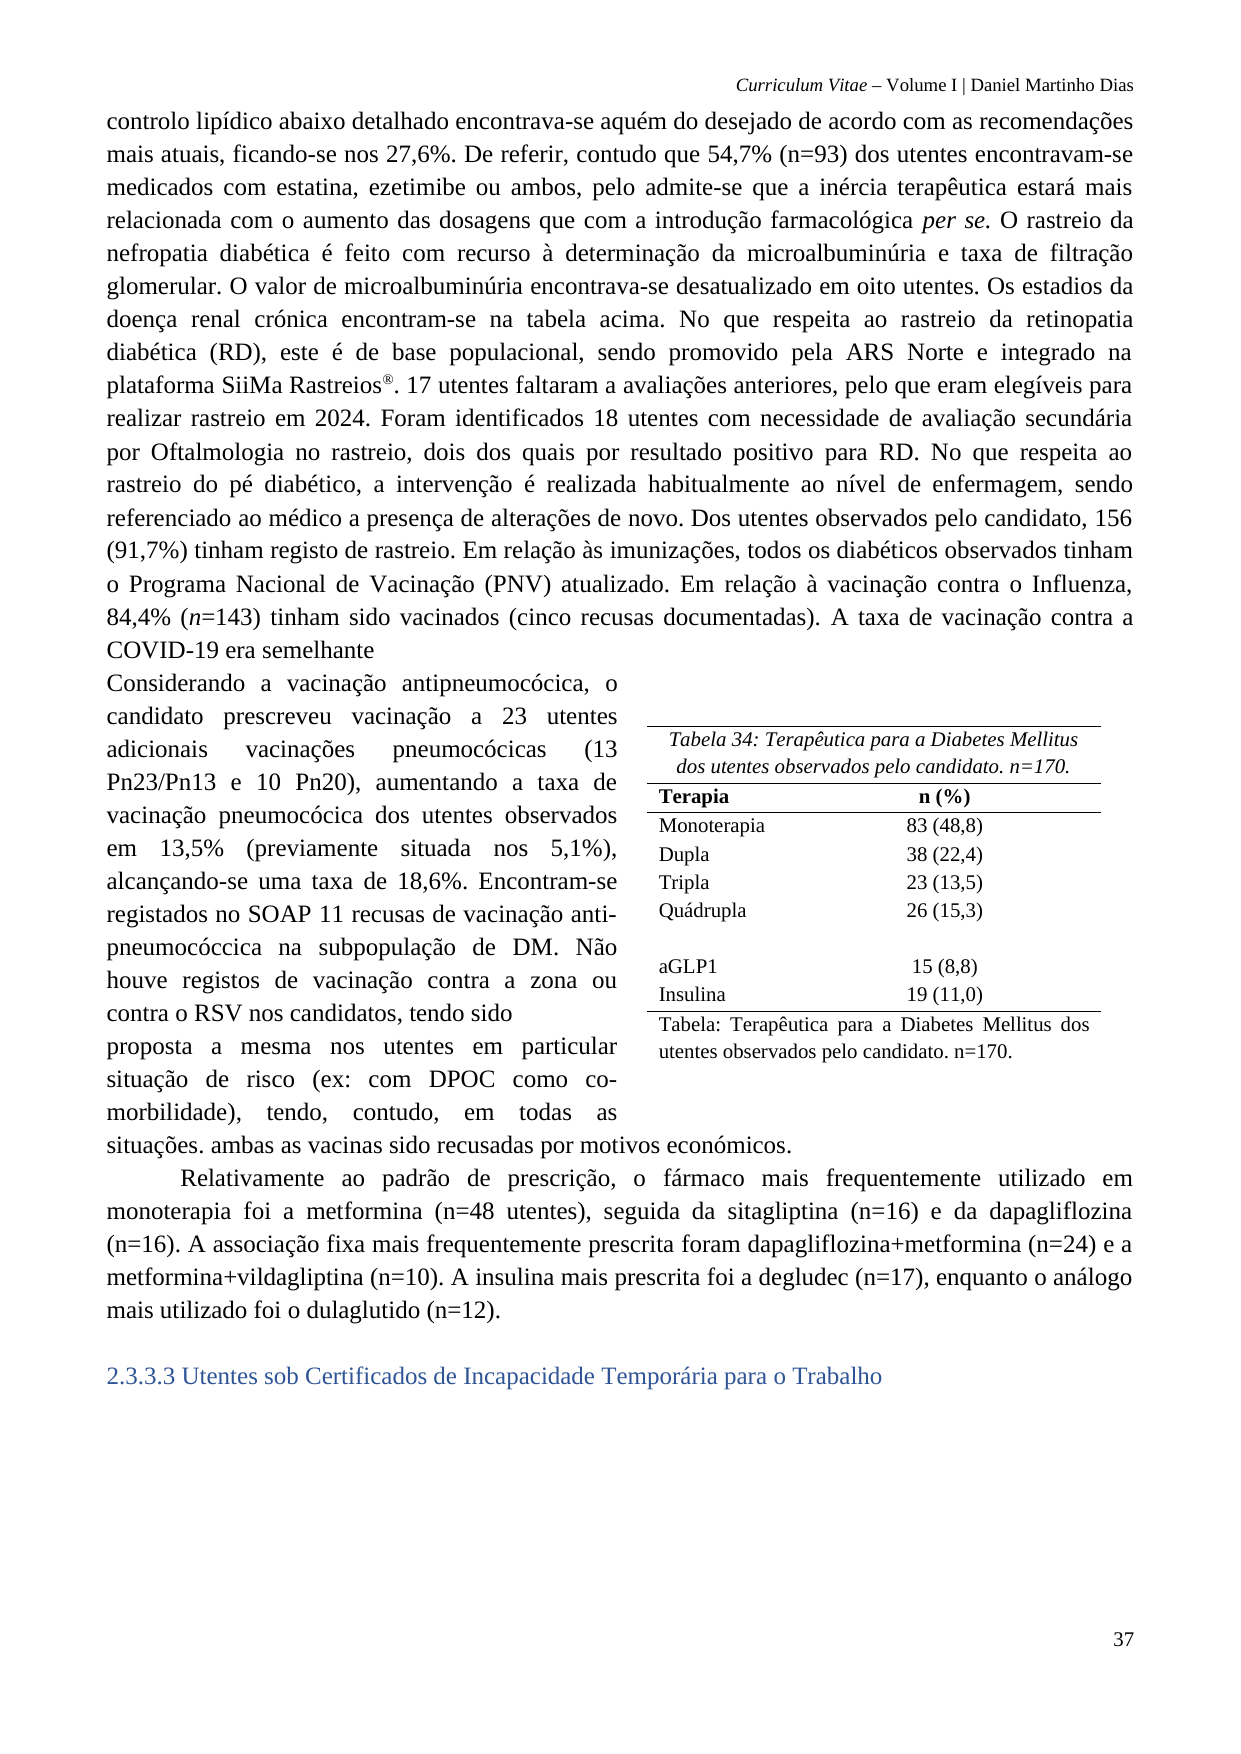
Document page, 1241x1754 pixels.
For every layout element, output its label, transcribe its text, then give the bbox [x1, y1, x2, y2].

table_cell Monoterapia [647, 813, 788, 841]
table_cell Tabela: Terapêutica para a Diabetes Mellitus dos utentes observados pelo candidato. n=170. [647, 1012, 1101, 1068]
text proposta a mesma nos utentes em particular situação de risco (ex: com DPOC como co-morbilidade), tendo, contudo, em todas as situações. ambas as vacinas sido recusadas por motivos económicos. [106, 1031, 1134, 1159]
text Relativamente ao padrão de prescrição, o fármaco mais frequentemente utilizado em monoterapia foi a metformina (n=48 utentes), seguida da sitagliptina (n=16) e da dapagliflozina (n=16). A associação fixa mais frequentemente prescrita foram dapagliflozina+metformina (n=24) e a metformina+vildagliptina (n=10). A insulina mais prescrita foi a degludec (n=17), enquanto o análogo mais utilizado foi o dulaglutido (n=12). [106, 1163, 1134, 1324]
table_cell 19 (11,0) [788, 983, 1101, 1011]
table_cell 38 (22,4) [788, 841, 1101, 870]
table_cell aGLP1 [647, 926, 788, 982]
table_cell 23 (13,5) [788, 870, 1101, 898]
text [106, 106, 1134, 663]
table_cell 15 (8,8) [788, 926, 1101, 982]
table_header Tabela 34: Terapêutica para a Diabetes Mellitus dos utentes observados pelo candidato. n=170. [647, 727, 1101, 783]
table_cell Dupla [647, 841, 788, 870]
table_cell Tripla [647, 870, 788, 898]
table_cell Terapia [647, 784, 788, 812]
text 2.3.3.3 Utentes sob Certificados de Incapacidade Temporária para o Trabalho [106, 1361, 1134, 1390]
table_cell n (%) [788, 784, 1101, 812]
table_cell Quádrupla [647, 898, 788, 926]
table_cell 83 (48,8) [788, 813, 1101, 841]
table_cell 26 (15,3) [788, 898, 1101, 926]
text Considerando a vacinação antipneumocócica, o candidato prescreveu vacinação a 23 utentes adicionais vacinações pneumocócicas (13 Pn23/Pn13 e 10 Pn20), aumentando a taxa de vacinação pneumocócica dos utentes observados em 13,5% (previamente situada nos 5,1%), alcançando-se uma taxa de 18,6%. Encontram-se registados no SOAP 11 recusas de vacinação anti-pneumocóccica na subpopulação de DM. Não houve registos de vacinação contra a zona ou contra o RSV nos candidatos, tendo sido [106, 668, 1134, 1027]
table_cell Insulina [647, 983, 788, 1011]
